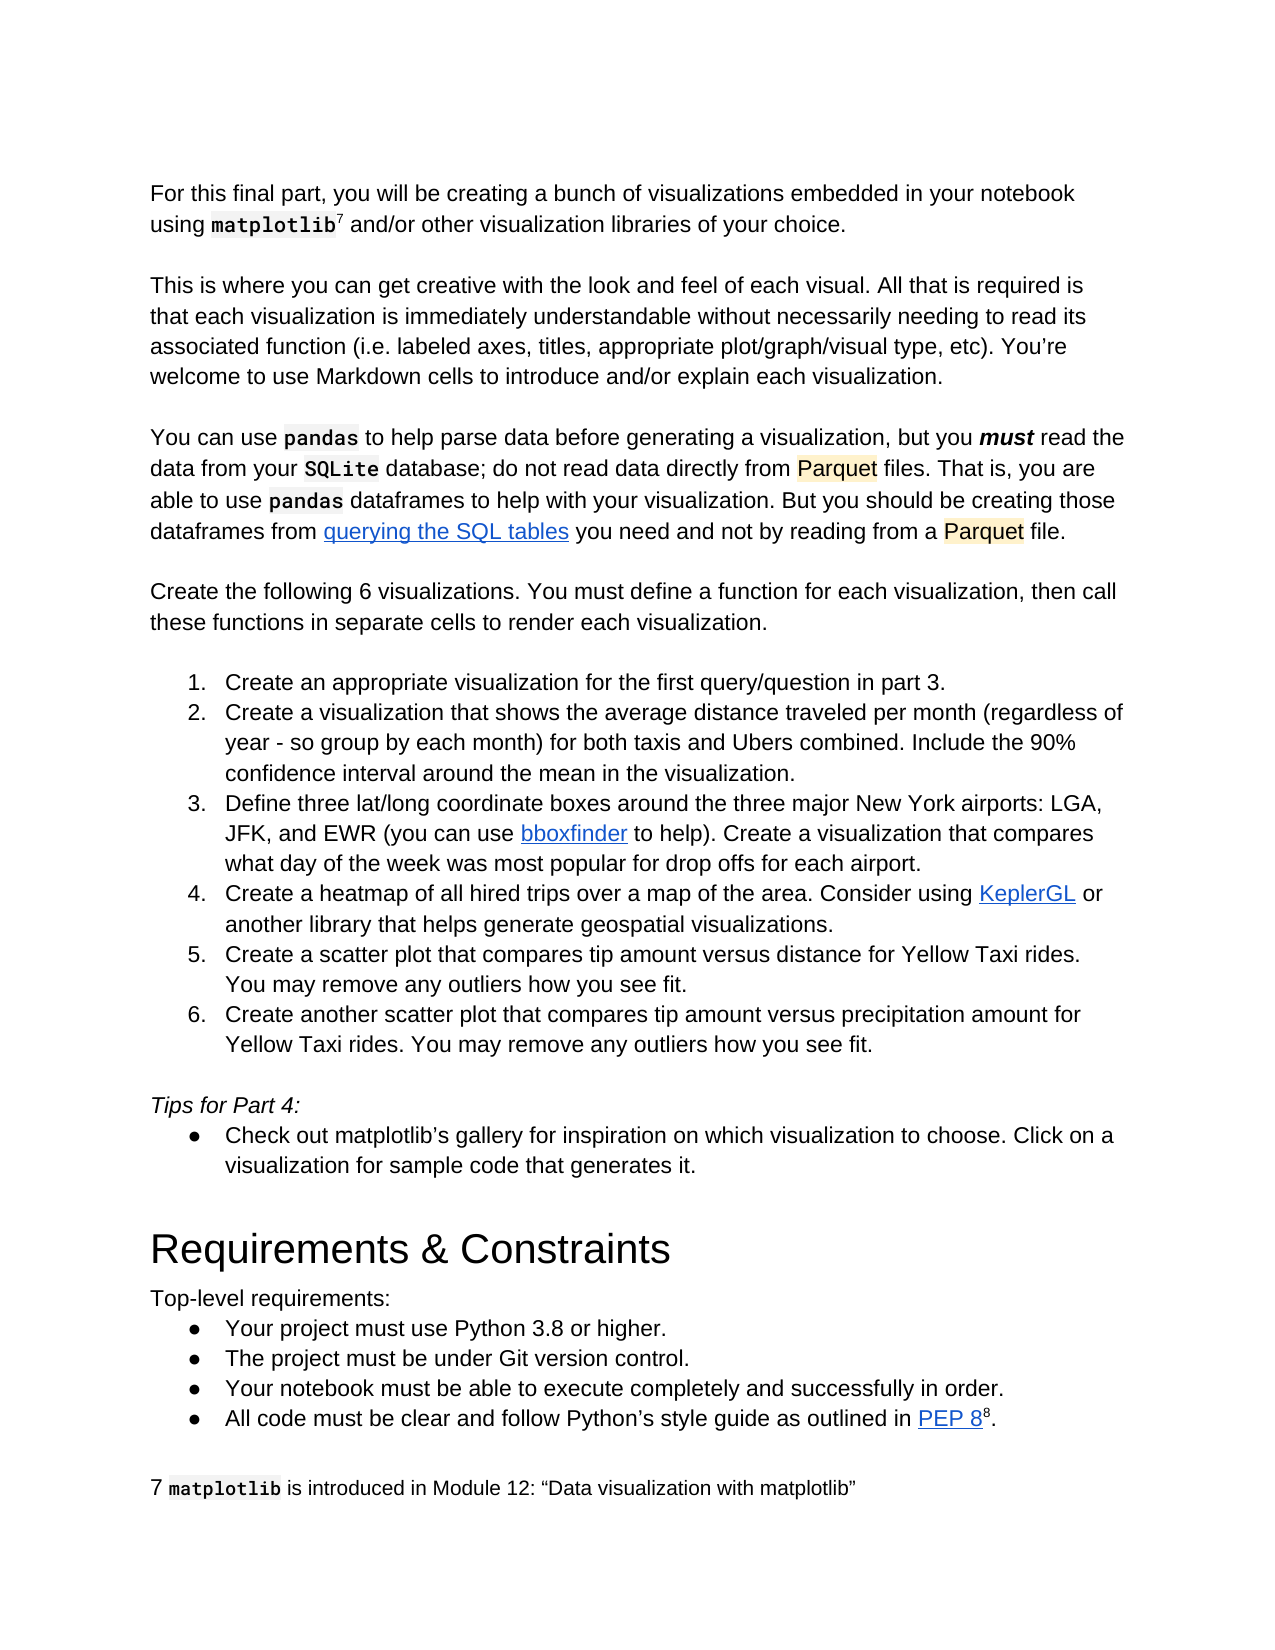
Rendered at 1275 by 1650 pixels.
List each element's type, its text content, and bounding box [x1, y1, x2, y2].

list All code must be clear and follow Python’s style guide as outlined in PEP 8. [187, 1405, 1125, 1432]
list Create a scatter plot that compares tip amount versus distance for Yellow Taxi rides. You may remove any outliers how you see fit. [187, 941, 1125, 997]
list Create an appropriate visualization for the first query/question in part 3. [187, 669, 1125, 695]
list Create a visualization that shows the average distance traveled per month (regardless of year - so group by each month) for both taxis and Ubers combined. Include the 90% confidence interval around the mean in the visualization. [187, 699, 1125, 786]
text This is where you can get creative with the look and feel of each visual. All that is required is that each visualization is immediately understandable without necessarily needing to read its associated function (i.e. labeled axes, titles, appropriate plot/graph/visual type, etc). You’re welcome to use Markdown cells to introduce and/or explain each visualization. [150, 272, 1125, 389]
text Create the following 6 visualizations. You must define a function for each visualization, then call these functions in separate cells to render each visualization. [150, 578, 1125, 635]
list Create another scatter plot that compares tip amount versus precipitation amount for Yellow Taxi rides. You may remove any outliers how you see fit. [187, 1001, 1125, 1058]
text You can use pandas to help parse data before generating a visualization, but you must read the data from your SQLite database; do not read data directly from Parquet files. That is, you are able to use pandas dataframes to help with your visualization. But you should be creating those dataframes from querying the SQL tables you need and not by reading from a Parquet file. [150, 423, 1125, 544]
list Your project must use Python 3.8 or higher. [187, 1315, 1125, 1341]
text For this final part, you will be creating a bunch of visualizations embedded in your notebook using matplotlib and/or other visualization libraries of your choice. [150, 180, 1125, 238]
list Check out matplotlib’s gallery for inspiration on which visualization to choose. Click on a visualization for sample code that generates it. [187, 1122, 1125, 1179]
list Your notebook must be able to execute completely and successfully in order. [187, 1375, 1125, 1402]
text Tips for Part 4: [150, 1092, 1125, 1118]
list Create a heatmap of all hired trips over a map of the area. Consider using KeplerGL or another library that helps generate geospatial visualizations. [187, 880, 1125, 937]
text Top-level requirements: [150, 1284, 1125, 1311]
list The project must be under Git version control. [187, 1345, 1125, 1371]
subtitle Requirements & Constraints [150, 1224, 1125, 1272]
list Define three lat/long coordinate boxes around the three major New York airports: LGA, JFK, and EWR (you can use bboxfinder to help). Create a visualization that compares what day of the week was most popular for drop offs for each airport. [187, 790, 1125, 877]
